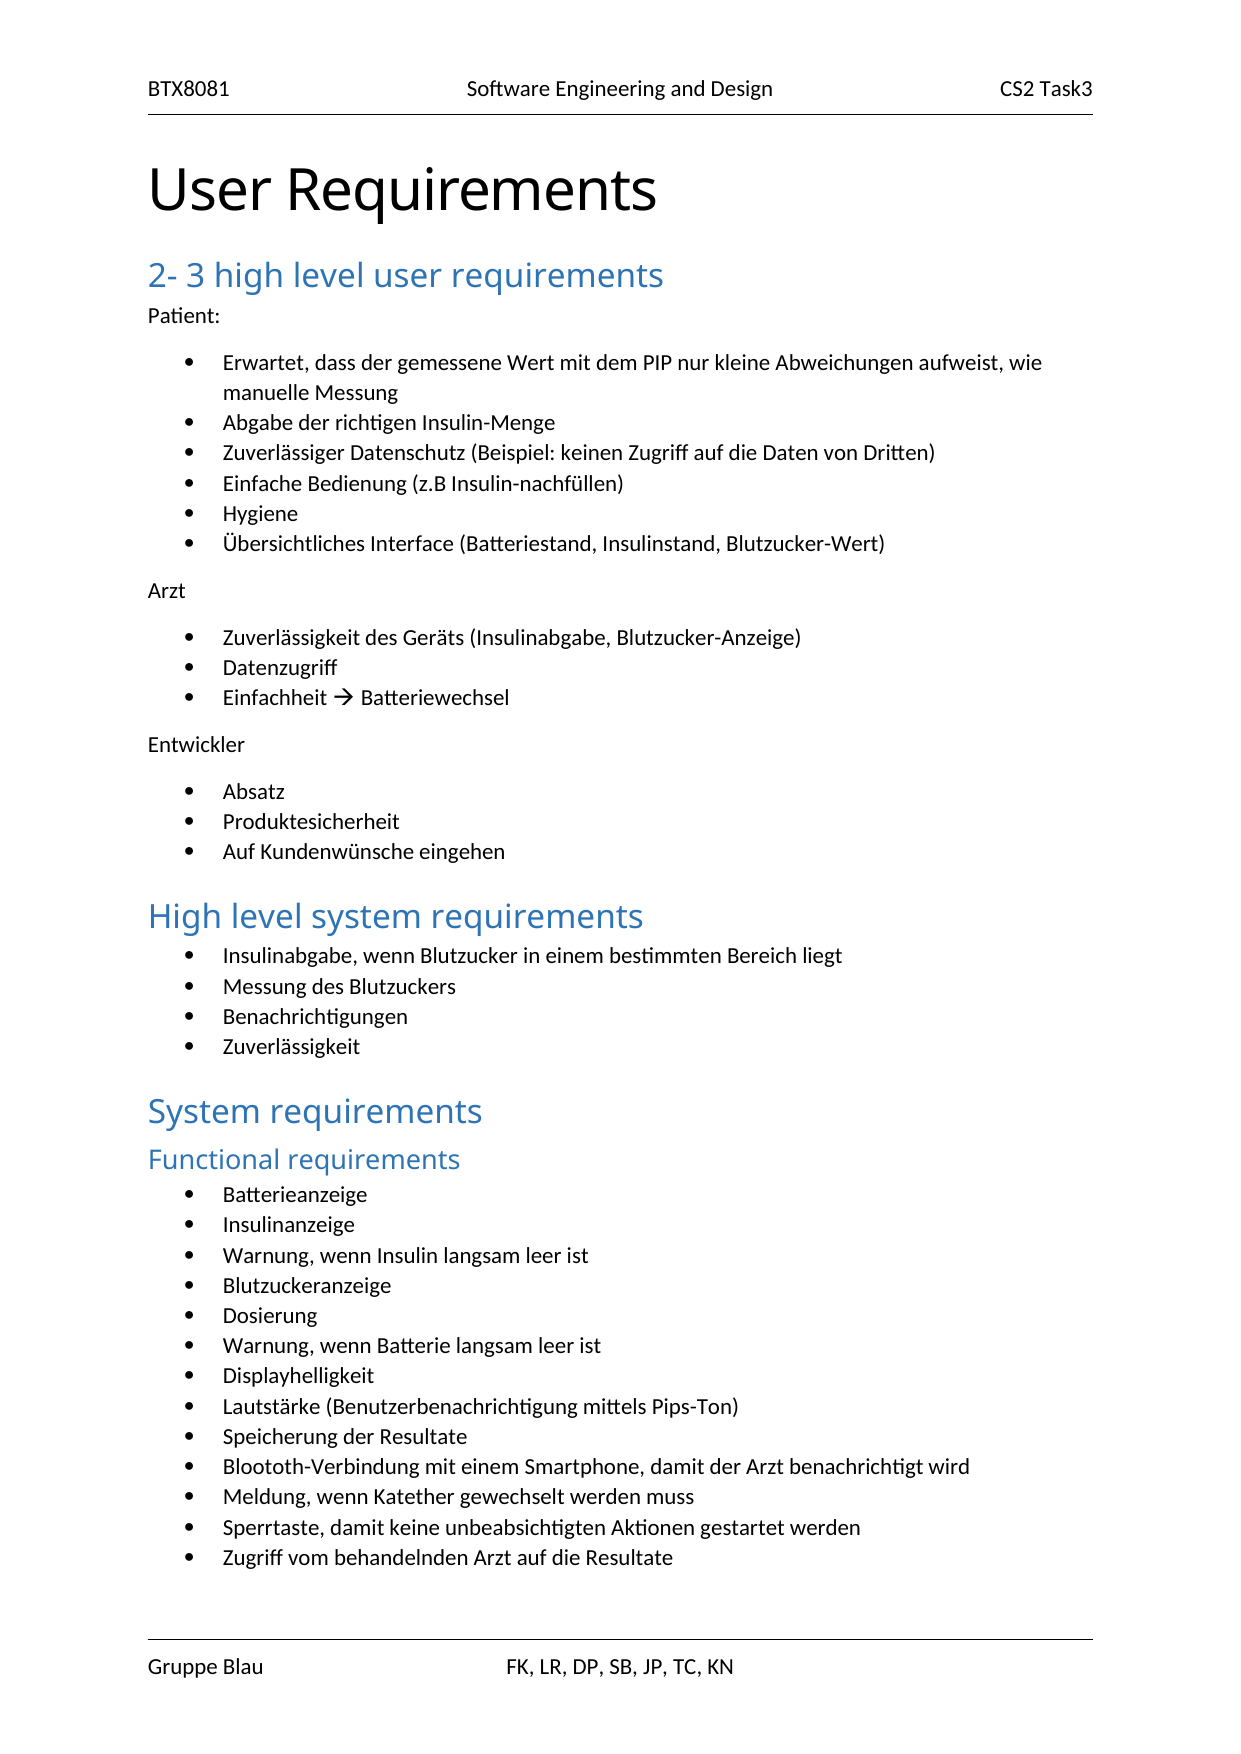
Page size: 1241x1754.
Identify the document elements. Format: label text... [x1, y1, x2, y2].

text Patient: [148, 301, 1093, 329]
list Speicherung der Resultate [185, 1422, 1093, 1450]
list Insulinanzeige [185, 1211, 1093, 1239]
subtitle High level system requirements [148, 893, 1093, 938]
subtitle Functional requirements [148, 1141, 1093, 1177]
list Erwartet, dass der gemessene Wert mit dem PIP nur kleine Abweichungen aufweist, wie manuelle Messung [185, 348, 1093, 406]
list Einfache Bedienung (z.B Insulin-nachfüllen) [185, 469, 1093, 497]
list Warnung, wenn Insulin langsam leer ist [185, 1241, 1093, 1269]
text Entwickler [148, 730, 1093, 758]
list Absatz [185, 777, 1093, 805]
list Blutzuckeranzeige [185, 1271, 1093, 1299]
list Meldung, wenn Katether gewechselt werden muss [185, 1482, 1093, 1511]
list Zuverlässigkeit [185, 1032, 1093, 1060]
title User Requirements [148, 148, 1093, 227]
list Zugriff vom behandelnden Arzt auf die Resultate [185, 1543, 1093, 1571]
list Zuverlässiger Datenschutz (Beispiel: keinen Zugriff auf die Daten von Dritten) [185, 438, 1093, 467]
list Displayhelligkeit [185, 1362, 1093, 1390]
list Lautstärke (Benutzerbenachrichtigung mittels Pips-Ton) [185, 1392, 1093, 1420]
list Insulinabgabe, wenn Blutzucker in einem bestimmten Bereich liegt [185, 942, 1093, 970]
list Bloototh-Verbindung mit einem Smartphone, damit der Arzt benachrichtigt wird [185, 1452, 1093, 1480]
list Einfachheit Batteriewechsel [185, 683, 1093, 711]
list Auf Kundenwünsche eingehen [185, 837, 1093, 866]
subtitle System requirements [148, 1087, 1093, 1133]
list Messung des Blutzuckers [185, 972, 1093, 1000]
list Warnung, wenn Batterie langsam leer ist [185, 1331, 1093, 1359]
list Zuverlässigkeit des Geräts (Insulinabgabe, Blutzucker-Anzeige) [185, 623, 1093, 651]
text Arzt [148, 576, 1093, 604]
list Produktesicherheit [185, 807, 1093, 835]
list Abgabe der richtigen Insulin-Menge [185, 408, 1093, 436]
list Übersichtliches Interface (Batteriestand, Insulinstand, Blutzucker-Wert) [185, 529, 1093, 557]
list Dosierung [185, 1301, 1093, 1329]
list Benachrichtigungen [185, 1002, 1093, 1030]
list Datenzugriff [185, 653, 1093, 681]
list Batterieanzeige [185, 1180, 1093, 1208]
list Sperrtaste, damit keine unbeabsichtigten Aktionen gestartet werden [185, 1513, 1093, 1541]
subtitle 2- 3 high level user requirements [148, 252, 1093, 297]
list Hygiene [185, 499, 1093, 527]
